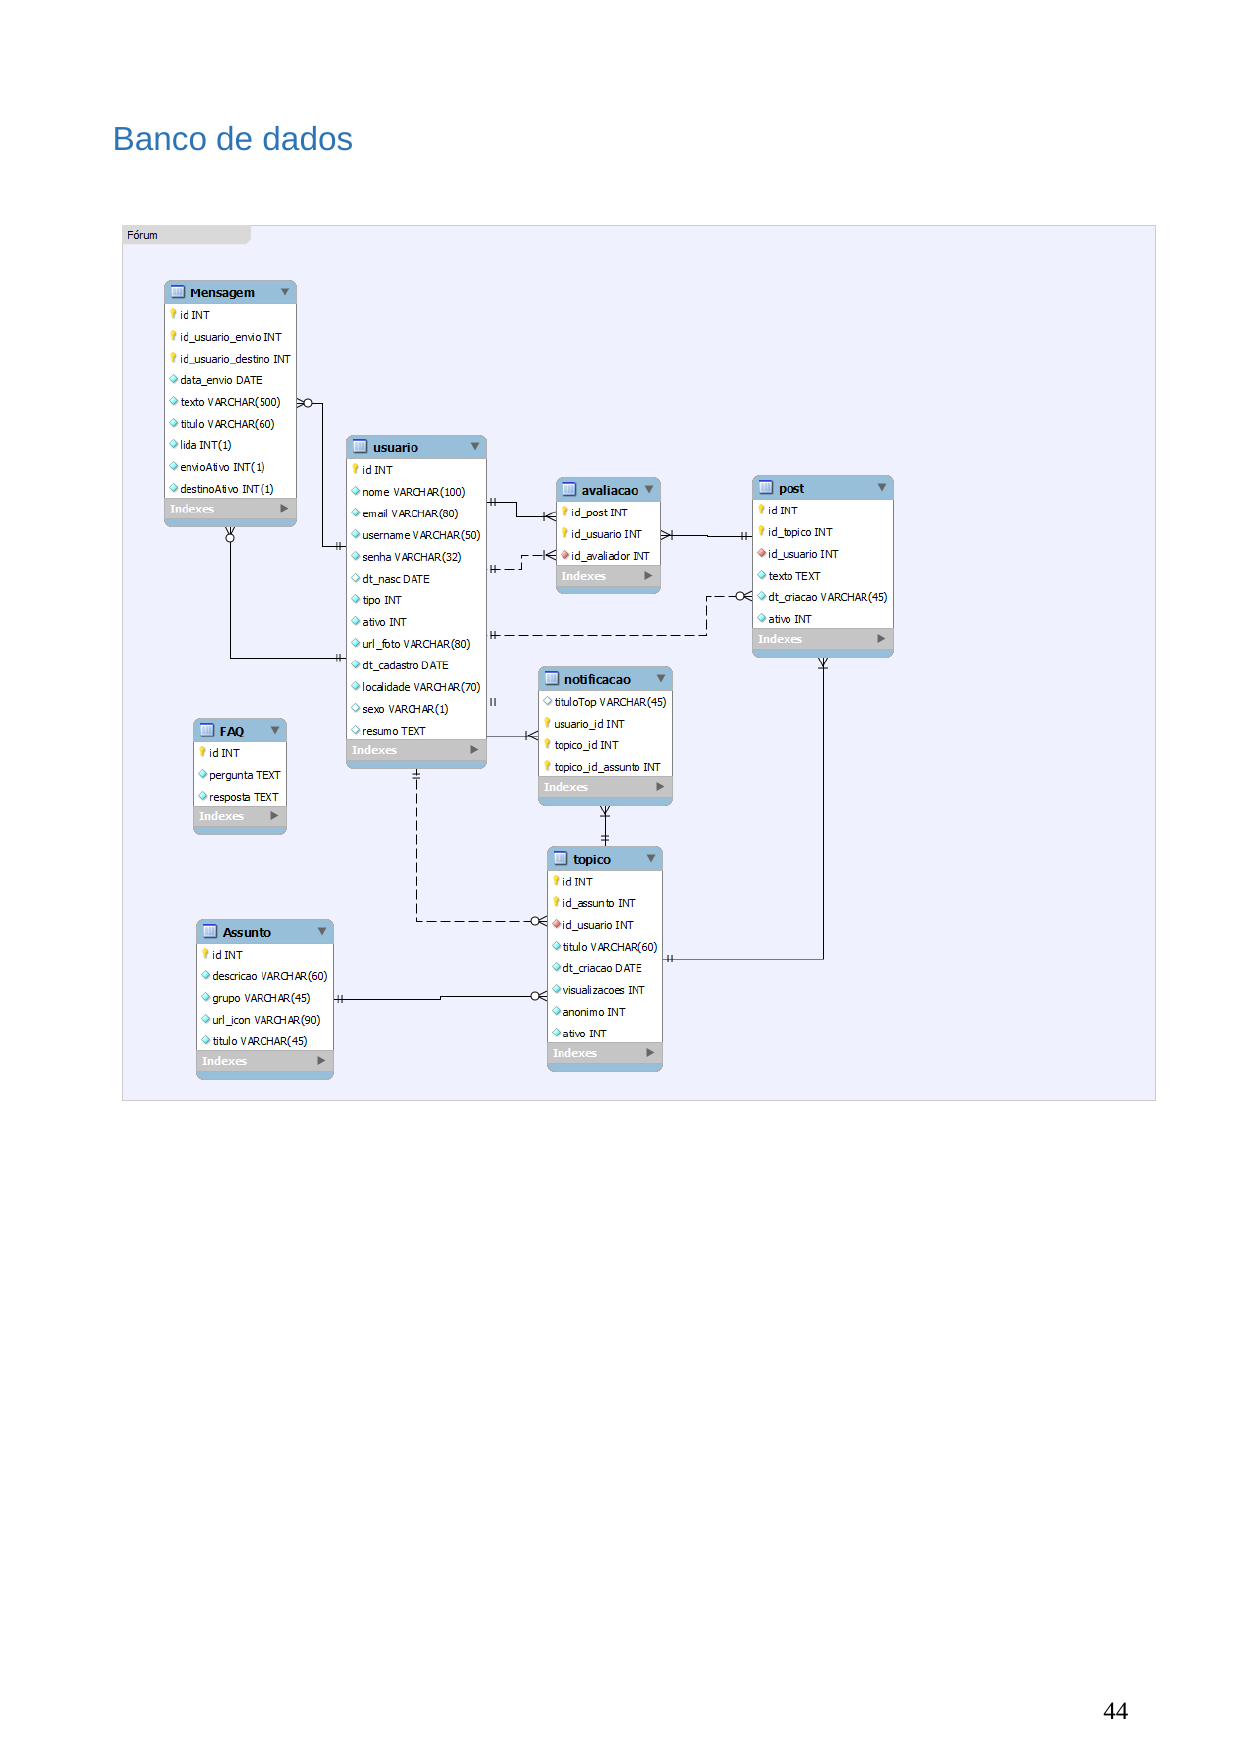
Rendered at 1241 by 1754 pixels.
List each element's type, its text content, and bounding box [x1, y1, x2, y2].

picture [112, 215, 1164, 1109]
text Banco de dados [112, 119, 1128, 158]
